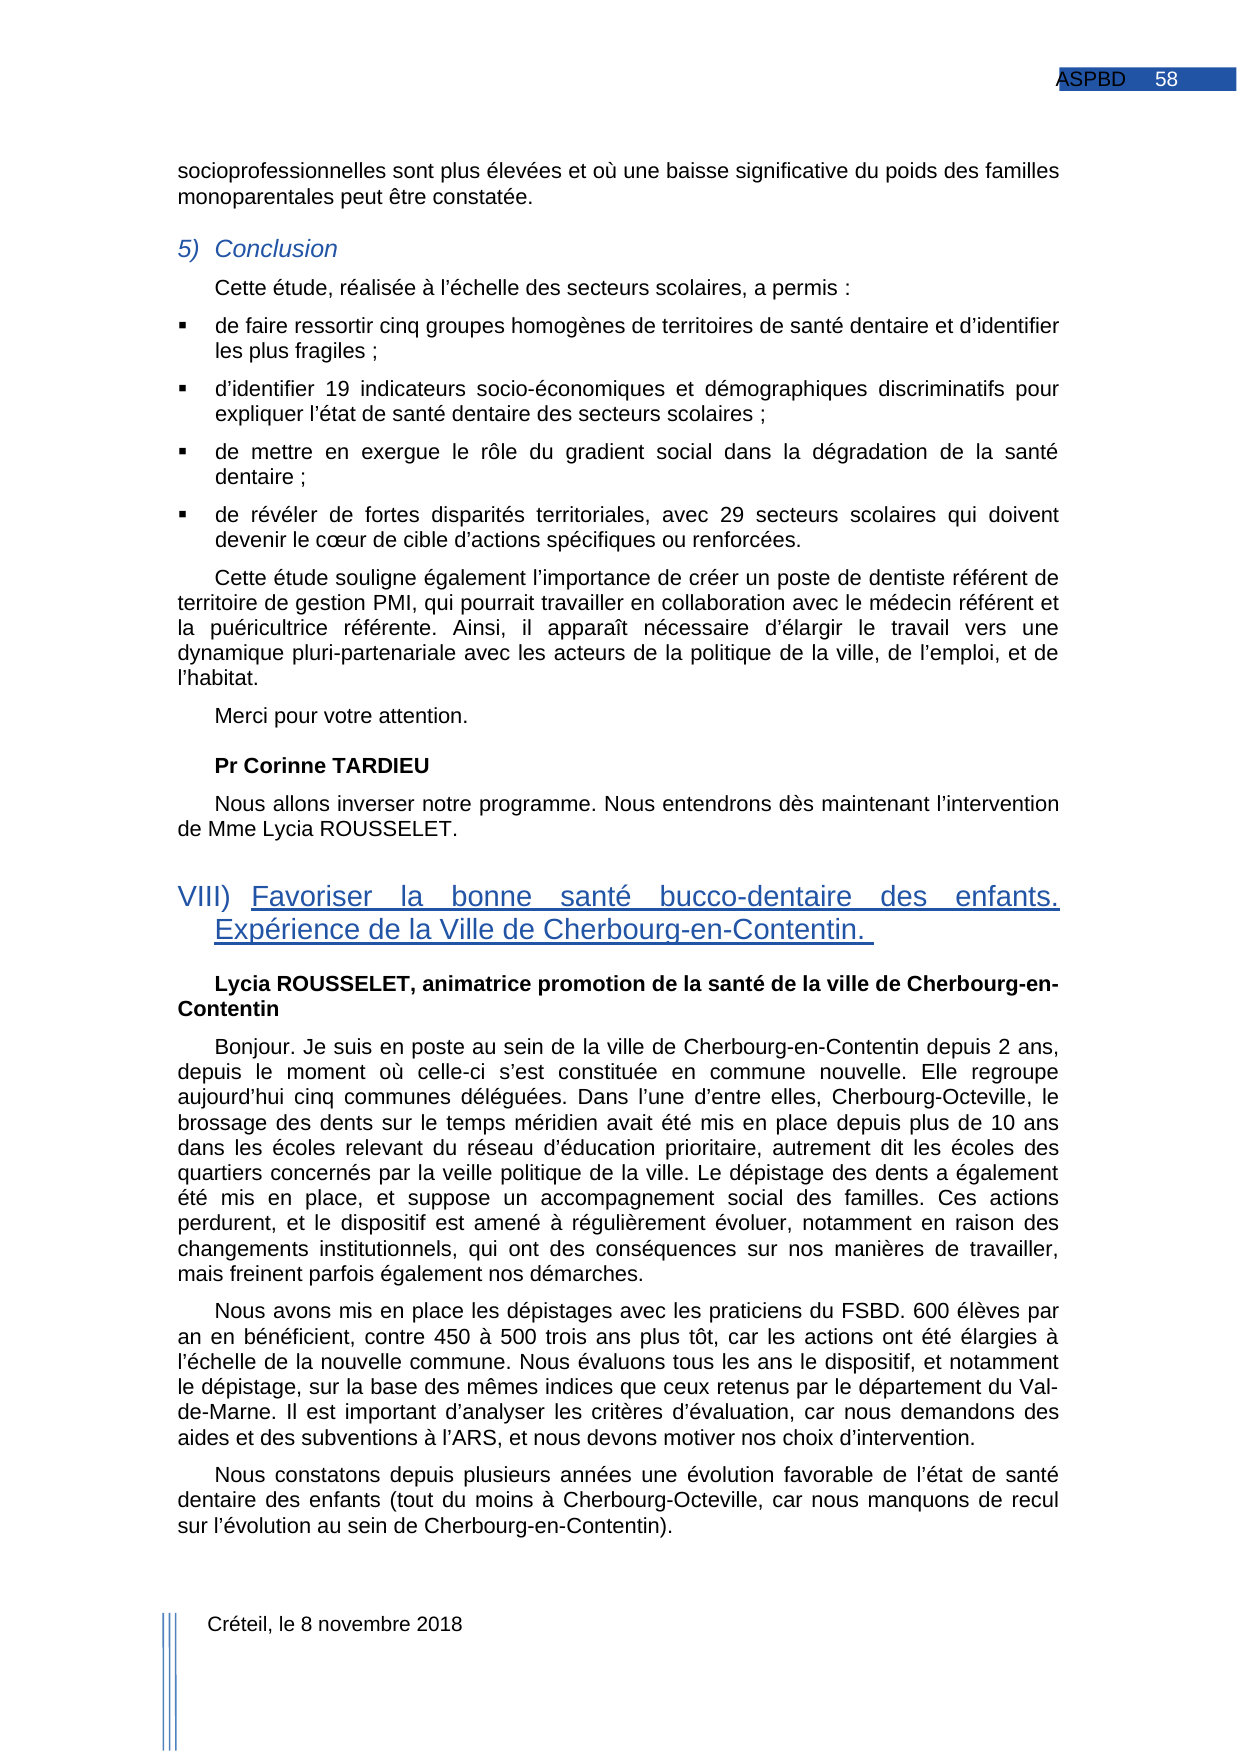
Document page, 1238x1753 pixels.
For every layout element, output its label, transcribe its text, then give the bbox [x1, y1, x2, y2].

text de révéler de fortes disparités territoriales, avec 29 secteurs scolaires qui doivent devenir le cœur de cible d’actions spécifiques ou renforcées. [177, 501, 1060, 552]
text Nous constatons depuis plusieurs années une évolution favorable de l’état de santé dentaire des enfants (tout du moins à Cherbourg-Octeville, car nous manquons de recul sur l’évolution au sein de Cherbourg-en-Contentin). [177, 1462, 1060, 1538]
text Cette étude souligne également l’importance de créer un poste de dentiste référent de territoire de gestion PMI, qui pourrait travailler en collaboration avec le médecin référent et la puéricultrice référente. Ainsi, il apparaît nécessaire d’élargir le travail vers une dynamique pluri-partenariale avec les acteurs de la politique de la ville, de l’emploi, et de l’habitat. [177, 564, 1060, 690]
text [177, 158, 1060, 209]
text de faire ressortir cinq groupes homogènes de territoires de santé dentaire et d’identifier les plus fragiles ; [177, 313, 1060, 363]
text Cette étude, réalisée à l’échelle des secteurs scolaires, a permis : [177, 275, 1060, 300]
text Pr Corinne TARDIEU [177, 753, 1060, 778]
text d’identifier 19 indicateurs socio-économiques et démographiques discriminatifs pour expliquer l’état de santé dentaire des secteurs scolaires ; [177, 376, 1060, 426]
subtitle Conclusion [177, 234, 1060, 262]
subtitle Favoriser la bonne santé bucco-dentaire des enfants. Expérience de la Ville de Cherbourg-en-Contentin. [177, 879, 1060, 946]
text de mettre en exergue le rôle du gradient social dans la dégradation de la santé dentaire ; [177, 438, 1060, 489]
text Bonjour. Je suis en poste au sein de la ville de Cherbourg-en-Contentin depuis 2 ans, depuis le moment où celle-ci s’est constituée en commune nouvelle. Elle regroupe aujourd’hui cinq communes déléguées. Dans l’une d’entre elles, Cherbourg-Octeville, le brossage des dents sur le temps méridien avait été mis en place depuis plus de 10 ans dans les écoles relevant du réseau d’éducation prioritaire, autrement dit les écoles des quartiers concernés par la veille politique de la ville. Le dépistage des dents a également été mis en place, et suppose un accompagnement social des familles. Ces actions perdurent, et le dispositif est amené à régulièrement évoluer, notamment en raison des changements institutionnels, qui ont des conséquences sur nos manières de travailler, mais freinent parfois également nos démarches. [177, 1034, 1060, 1286]
text Lycia ROUSSELET, animatrice promotion de la santé de la ville de Cherbourg-en-Contentin [177, 971, 1060, 1021]
text Merci pour votre attention. [177, 703, 1060, 728]
text Nous avons mis en place les dépistages avec les praticiens du FSBD. 600 élèves par an en bénéficient, contre 450 à 500 trois ans plus tôt, car les actions ont été élargies à l’échelle de la nouvelle commune. Nous évaluons tous les ans le dispositif, et notamment le dépistage, sur la base des mêmes indices que ceux retenus par le département du Val-de-Marne. Il est important d’analyser les critères d’évaluation, car nous demandons des aides et des subventions à l’ARS, et nous devons motiver nos choix d’intervention. [177, 1298, 1060, 1449]
text Nous allons inverser notre programme. Nous entendrons dès maintenant l’intervention de Mme Lycia ROUSSELET. [177, 791, 1060, 841]
